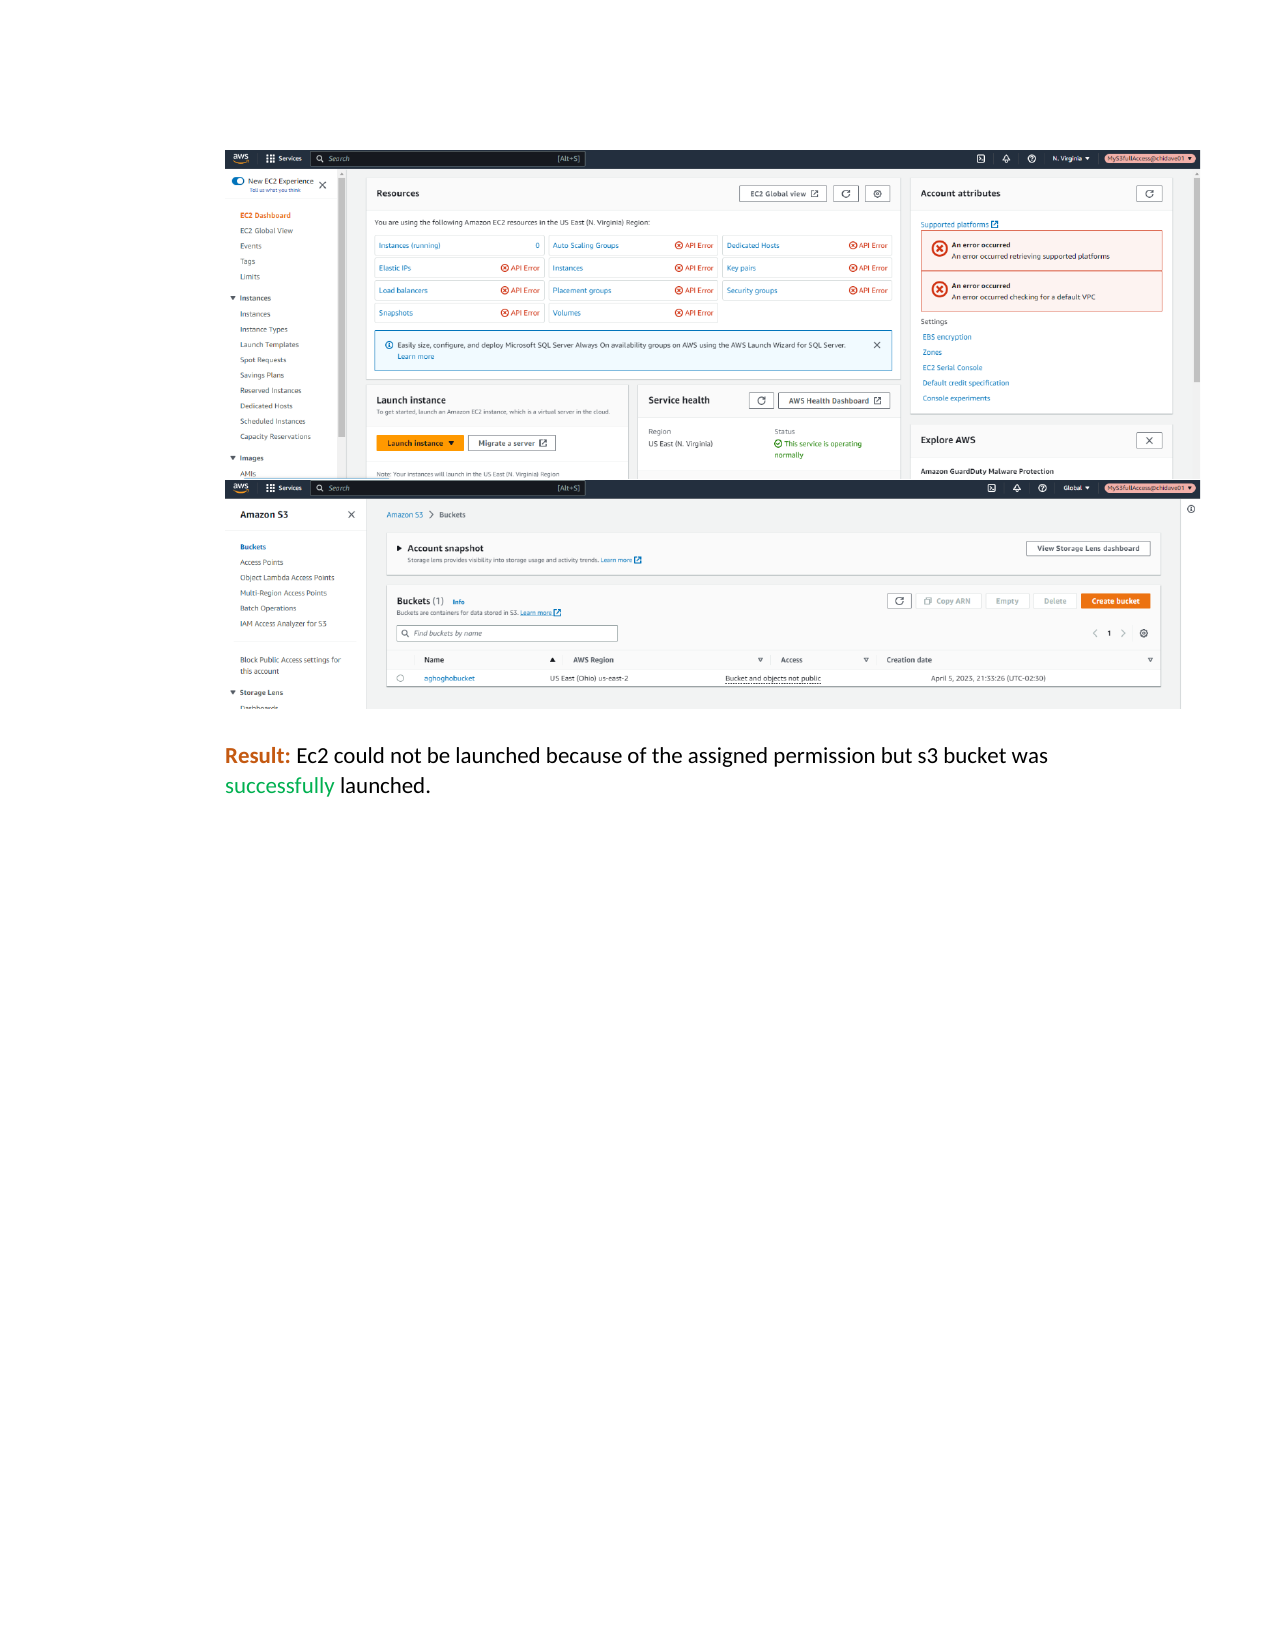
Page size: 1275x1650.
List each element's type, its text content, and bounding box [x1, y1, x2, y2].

picture [225, 150, 1200, 479]
list Result: Ec2 could not be launched because of the assigned permission but s3 bucket was successfully launched. [225, 741, 1125, 799]
picture [225, 480, 1200, 709]
